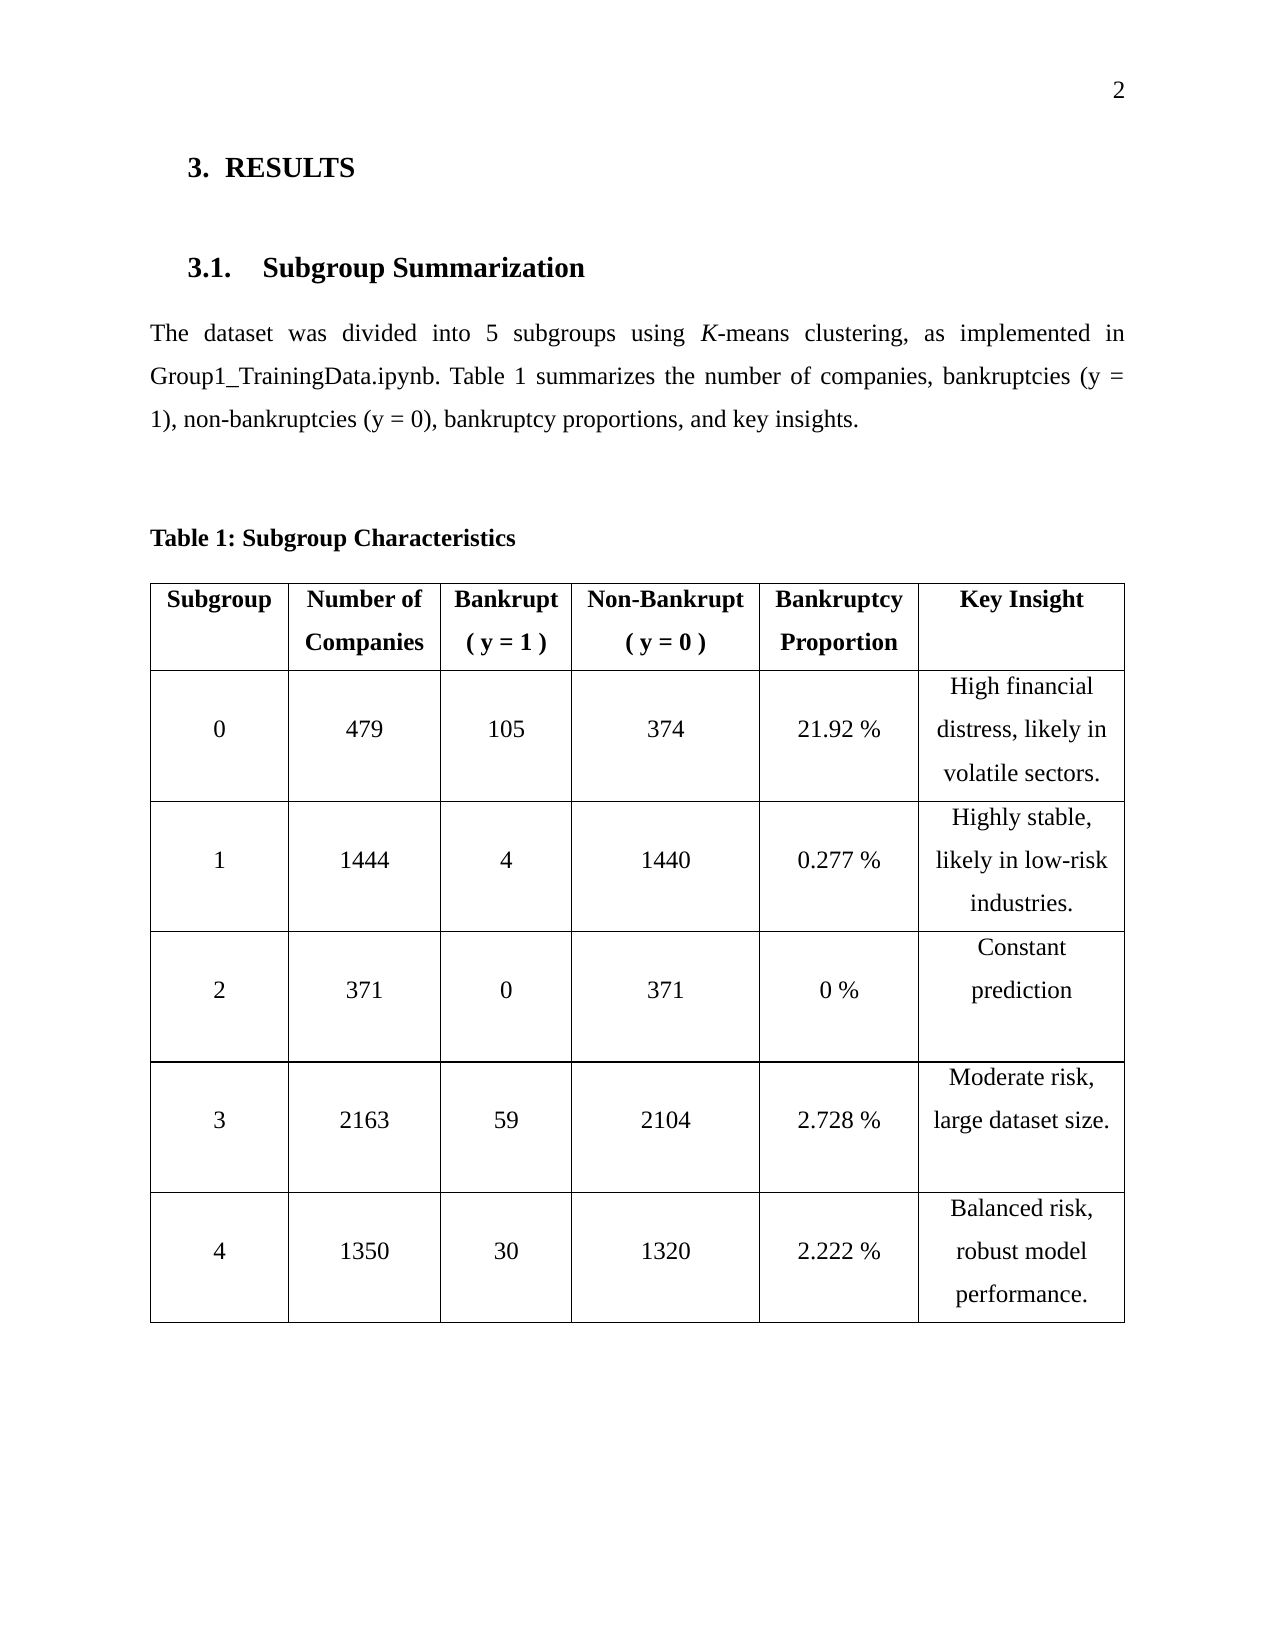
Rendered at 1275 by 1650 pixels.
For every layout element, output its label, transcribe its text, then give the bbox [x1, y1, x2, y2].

table_cell 371 [572, 932, 759, 1061]
table_cell High financial distress, likely in volatile sectors. [919, 671, 1124, 801]
table_header Bankrupt ( y = 1 ) [441, 584, 571, 670]
table_cell 1 [151, 802, 288, 931]
table_cell 3 [151, 1063, 288, 1192]
text Table 1: Subgroup Characteristics [150, 523, 1125, 552]
table_cell 371 [289, 932, 440, 1061]
table_header Subgroup [151, 584, 288, 670]
table_cell 0 [151, 671, 288, 801]
table_cell Balanced risk, robust model performance. [919, 1193, 1124, 1322]
table_cell Constant prediction [919, 932, 1124, 1061]
list Subgroup Summarization [187, 251, 1125, 284]
table_cell 374 [572, 671, 759, 801]
table_cell Moderate risk, large dataset size. [919, 1063, 1124, 1192]
table_cell Highly stable, likely in low-risk industries. [919, 802, 1124, 931]
table_header Bankruptcy Proportion [760, 584, 918, 670]
table_cell 2104 [572, 1063, 759, 1192]
table_cell 30 [441, 1193, 571, 1322]
table_cell 2.222 % [760, 1193, 918, 1322]
table_cell 1440 [572, 802, 759, 931]
table_cell 0 % [760, 932, 918, 1061]
table_cell 0 [441, 932, 571, 1061]
table_cell 4 [151, 1193, 288, 1322]
table_header Number of Companies [289, 584, 440, 670]
table_cell 2.728 % [760, 1063, 918, 1192]
table_cell 1444 [289, 802, 440, 931]
table_cell 21.92 % [760, 671, 918, 801]
table_cell 4 [441, 802, 571, 931]
table_header Key Insight [919, 584, 1124, 670]
table_header Non-Bankrupt ( y = 0 ) [572, 584, 759, 670]
table_cell 2 [151, 932, 288, 1061]
table_cell 105 [441, 671, 571, 801]
table_cell 1350 [289, 1193, 440, 1322]
table_cell 2163 [289, 1063, 440, 1192]
text The dataset was divided into 5 subgroups using K-means clustering, as implemented in Group1_TrainingData.ipynb. Table 1 summarizes the number of companies, bankruptcies (y = 1), non-bankruptcies (y = 0), bankruptcy proportions, and key insights. [150, 318, 1125, 433]
list RESULTS [187, 150, 1125, 183]
table_cell 0.277 % [760, 802, 918, 931]
table_cell 1320 [572, 1193, 759, 1322]
table_cell 59 [441, 1063, 571, 1192]
table_cell 479 [289, 671, 440, 801]
